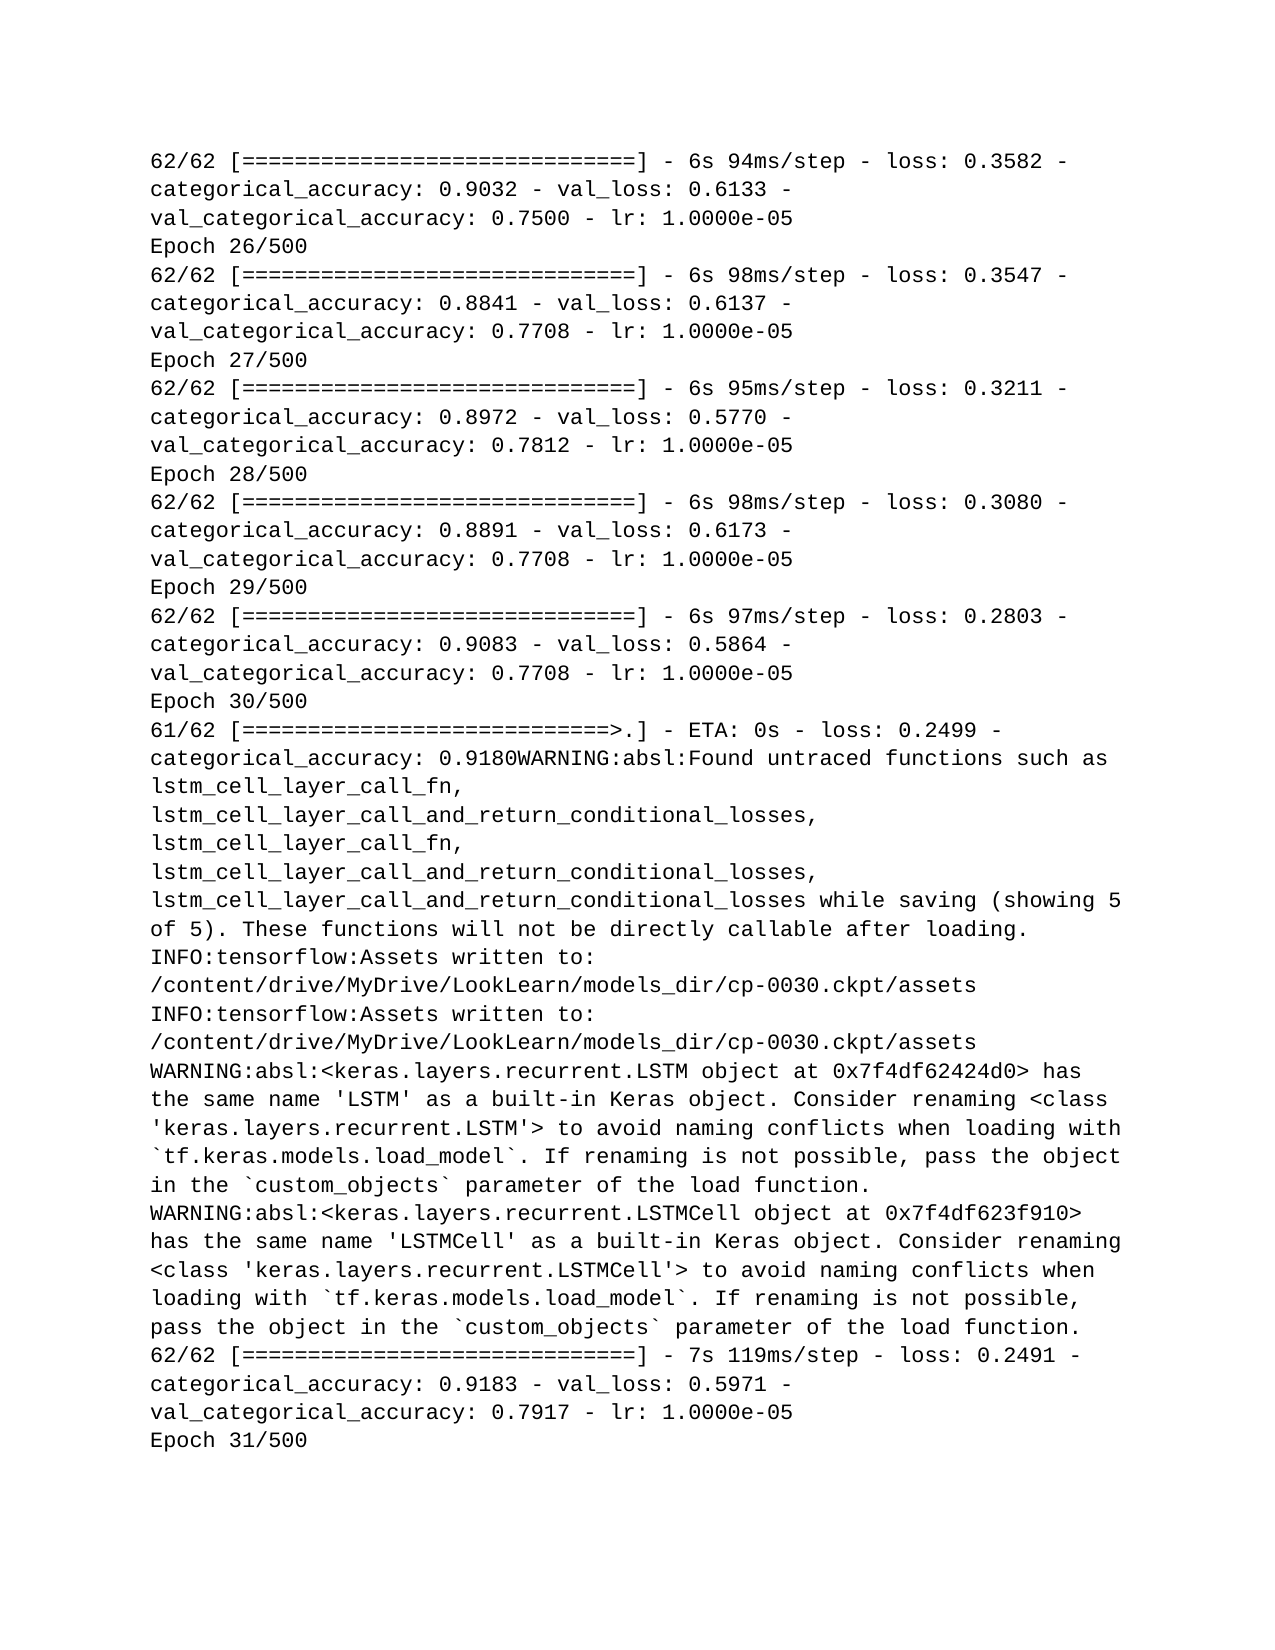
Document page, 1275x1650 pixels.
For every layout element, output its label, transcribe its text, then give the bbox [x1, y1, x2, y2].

text Epoch 27/500 [150, 349, 1125, 374]
text 62/62 [==============================] - 6s 94ms/step - loss: 0.3582 - categorical_accuracy: 0.9032 - val_loss: 0.6133 - val_categorical_accuracy: 0.7500 - lr: 1.0000e-05 [150, 150, 1125, 232]
text INFO:tensorflow:Assets written to: /content/drive/MyDrive/LookLearn/models_dir/cp-0030.ckpt/assets [150, 946, 1125, 999]
text Epoch 29/500 [150, 577, 1125, 601]
text WARNING:absl:<keras.layers.recurrent.LSTMCell object at 0x7f4df623f910> has the same name 'LSTMCell' as a built-in Keras object. Consider renaming <class 'keras.layers.recurrent.LSTMCell'> to avoid naming conflicts when loading with `tf.keras.models.load_model`. If renaming is not possible, pass the object in the `custom_objects` parameter of the load function. [150, 1202, 1125, 1341]
text Epoch 31/500 [150, 1430, 1125, 1454]
text Epoch 26/500 [150, 235, 1125, 260]
text 62/62 [==============================] - 6s 95ms/step - loss: 0.3211 - categorical_accuracy: 0.8972 - val_loss: 0.5770 - val_categorical_accuracy: 0.7812 - lr: 1.0000e-05 [150, 377, 1125, 459]
text 62/62 [==============================] - 6s 98ms/step - loss: 0.3080 - categorical_accuracy: 0.8891 - val_loss: 0.6173 - val_categorical_accuracy: 0.7708 - lr: 1.0000e-05 [150, 491, 1125, 573]
text 62/62 [==============================] - 7s 119ms/step - loss: 0.2491 - categorical_accuracy: 0.9183 - val_loss: 0.5971 - val_categorical_accuracy: 0.7917 - lr: 1.0000e-05 [150, 1344, 1125, 1426]
text 61/62 [============================>.] - ETA: 0s - loss: 0.2499 - categorical_accuracy: 0.9180WARNING:absl:Found untraced functions such as lstm_cell_layer_call_fn, lstm_cell_layer_call_and_return_conditional_losses, lstm_cell_layer_call_fn, lstm_cell_layer_call_and_return_conditional_losses, lstm_cell_layer_call_and_return_conditional_losses while saving (showing 5 of 5). These functions will not be directly callable after loading. [150, 719, 1125, 943]
text WARNING:absl:<keras.layers.recurrent.LSTM object at 0x7f4df62424d0> has the same name 'LSTM' as a built-in Keras object. Consider renaming <class 'keras.layers.recurrent.LSTM'> to avoid naming conflicts when loading with `tf.keras.models.load_model`. If renaming is not possible, pass the object in the `custom_objects` parameter of the load function. [150, 1060, 1125, 1198]
text 62/62 [==============================] - 6s 97ms/step - loss: 0.2803 - categorical_accuracy: 0.9083 - val_loss: 0.5864 - val_categorical_accuracy: 0.7708 - lr: 1.0000e-05 [150, 605, 1125, 687]
text Epoch 30/500 [150, 690, 1125, 715]
text INFO:tensorflow:Assets written to: /content/drive/MyDrive/LookLearn/models_dir/cp-0030.ckpt/assets [150, 1003, 1125, 1056]
text 62/62 [==============================] - 6s 98ms/step - loss: 0.3547 - categorical_accuracy: 0.8841 - val_loss: 0.6137 - val_categorical_accuracy: 0.7708 - lr: 1.0000e-05 [150, 264, 1125, 345]
text Epoch 28/500 [150, 463, 1125, 488]
